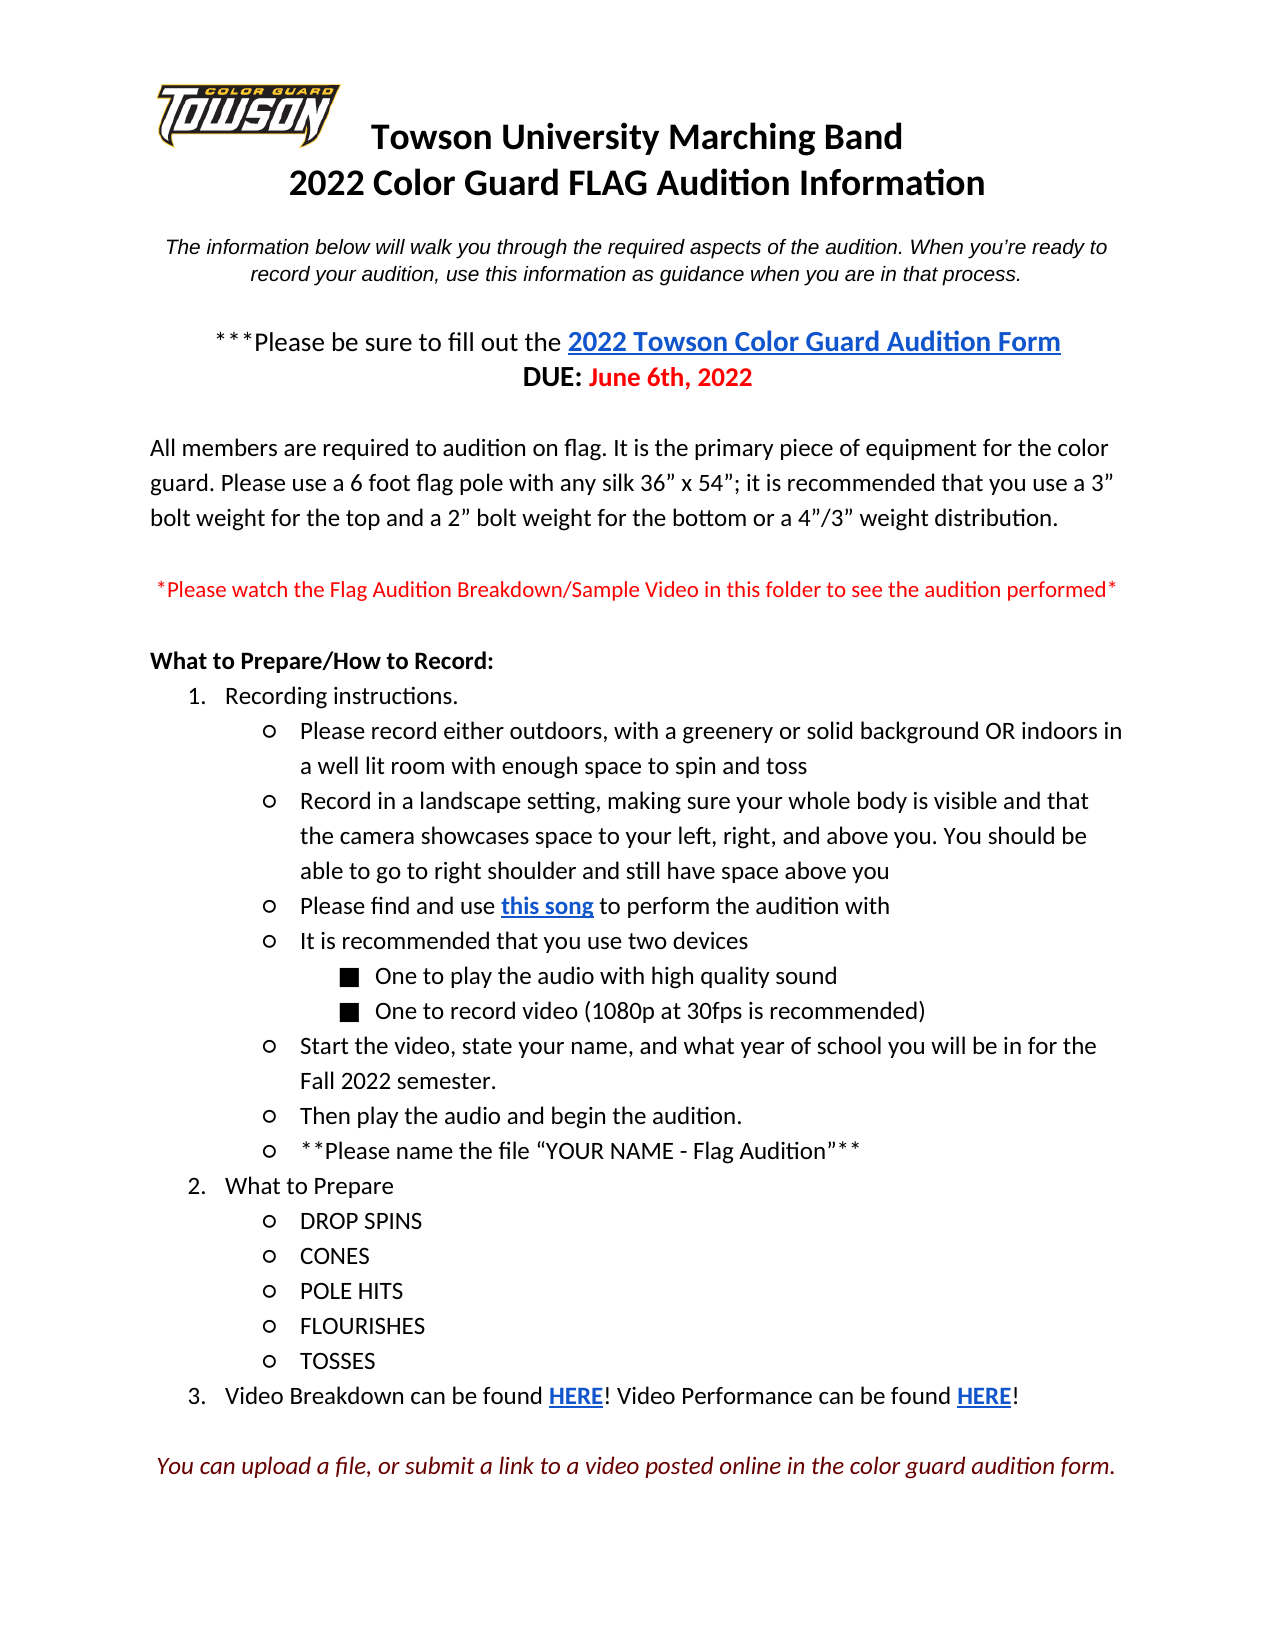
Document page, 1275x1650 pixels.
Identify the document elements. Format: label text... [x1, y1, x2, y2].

text What to Prepare/How to Record: [150, 645, 1125, 675]
text ***Please be sure to fill out the 2022 Towson Color Guard Audition Form [150, 323, 1125, 358]
list TOSSES [262, 1345, 1125, 1375]
list Record in a landscape setting, making sure your whole body is visible and that the camera showcases space to your left, right, and above you. You should be able to go to right shoulder and still have space above you [262, 785, 1125, 885]
list It is recommended that you use two devices [262, 925, 1125, 955]
list Video Breakdown can be found HERE! Video Performance can be found HERE! [187, 1380, 1125, 1410]
picture [150, 75, 342, 150]
text You can upload a file, or submit a link to a video posted online in the color guard audition form. [150, 1450, 1125, 1480]
list Please record either outdoors, with a greenery or solid background OR indoors in a well lit room with enough space to spin and toss [262, 715, 1125, 780]
list **Please name the file “YOUR NAME - Flag Audition”** [262, 1135, 1125, 1165]
text All members are required to audition on flag. It is the primary piece of equipment for the color guard. Please use a 6 foot flag pole with any silk 36” x 54”; it is recommended that you use a 3” bolt weight for the top and a 2” bolt weight for the bottom or a 4”/3” weight distribution. [150, 432, 1125, 532]
list What to Prepare [187, 1170, 1125, 1200]
list POLE HITS [262, 1275, 1125, 1305]
list CONES [262, 1240, 1125, 1270]
list One to record video (1080p at 30fps is recommended) [337, 995, 1125, 1025]
text The information below will walk you through the required aspects of the audition. When you’re ready to record your audition, use this information as guidance when you are in that process. [150, 235, 1125, 286]
list Start the video, state your name, and what year of school you will be in for the Fall 2022 semester. [262, 1030, 1125, 1095]
list Recording instructions. [187, 680, 1125, 710]
list Please find and use this song to perform the audition with [262, 890, 1125, 920]
list DROP SPINS [262, 1205, 1125, 1235]
text DUE: June 6th, 2022 [150, 358, 1125, 394]
list Then play the audio and begin the audition. [262, 1100, 1125, 1130]
text *Please watch the Flag Audition Breakdown/Sample Video in this folder to see the audition performed* [150, 575, 1125, 603]
list One to play the audio with high quality sound [337, 960, 1125, 990]
list FLOURISHES [262, 1310, 1125, 1340]
